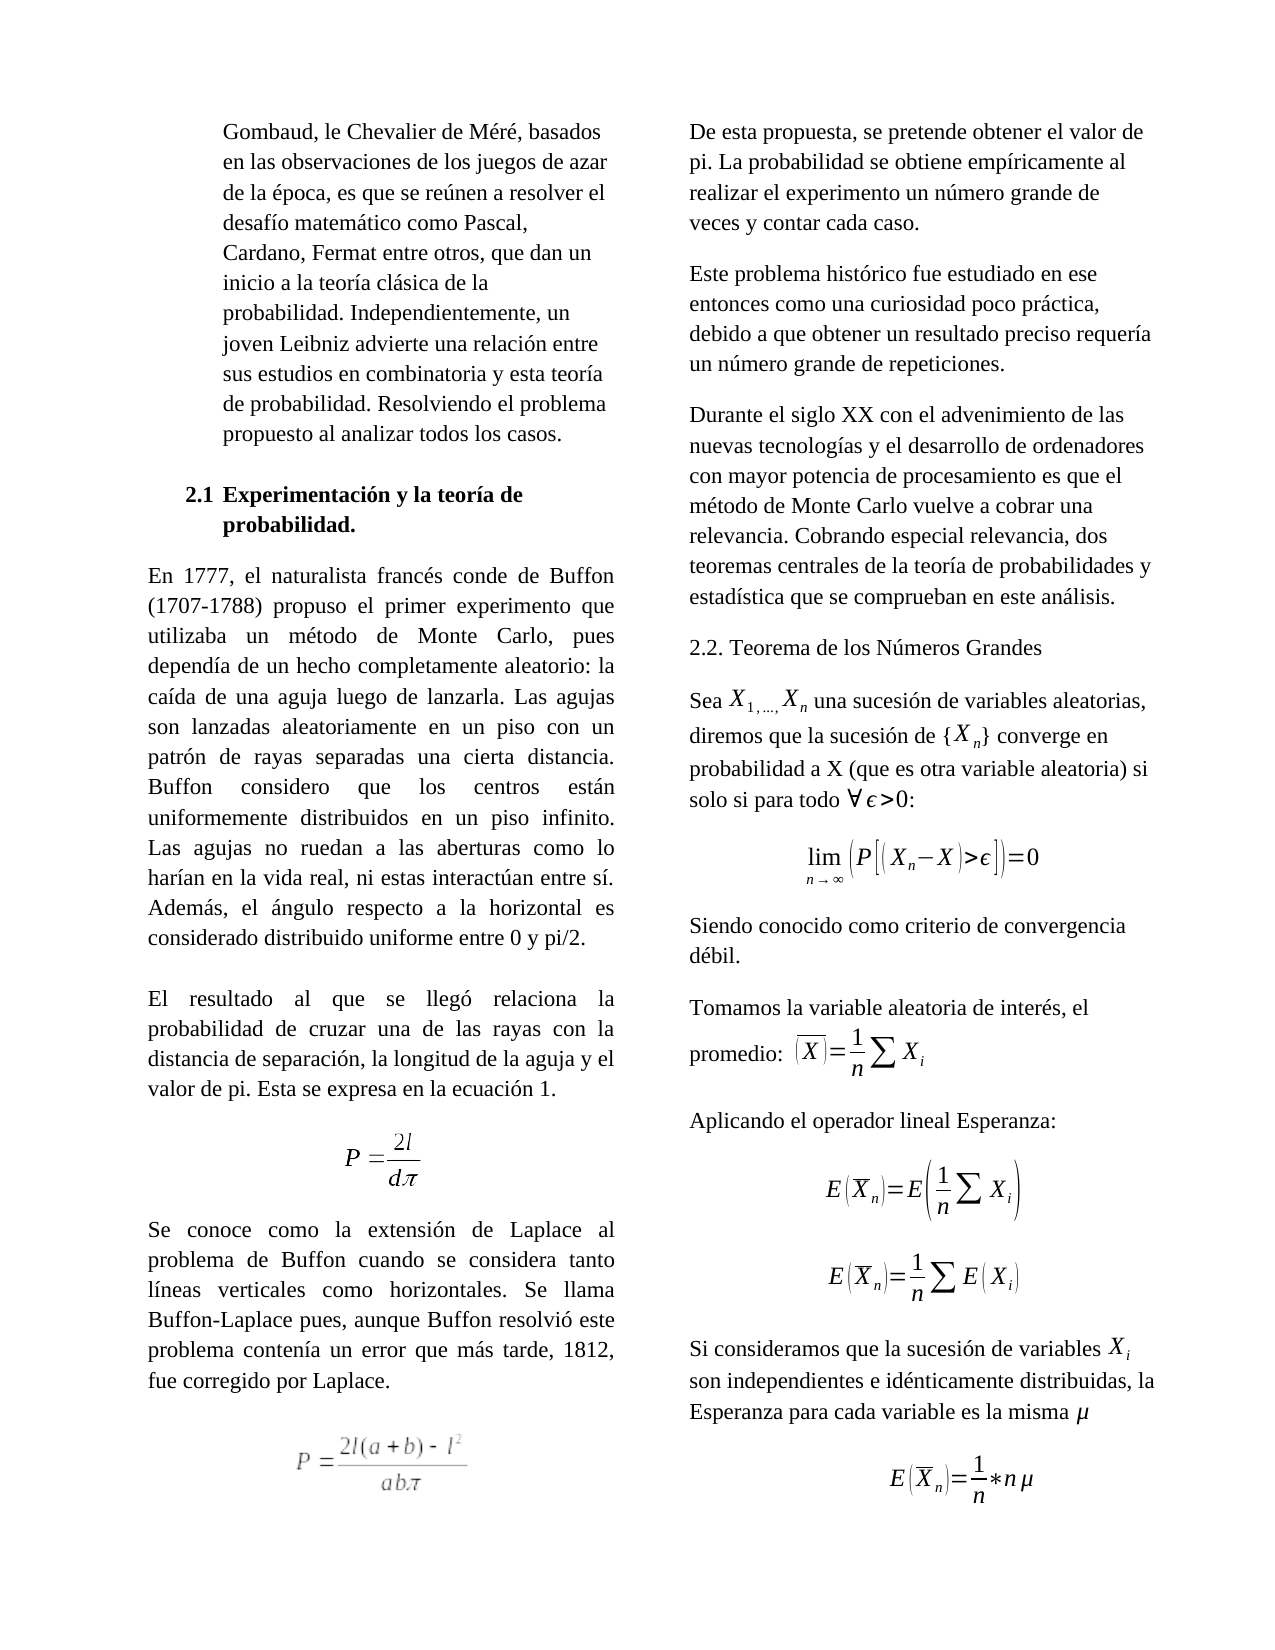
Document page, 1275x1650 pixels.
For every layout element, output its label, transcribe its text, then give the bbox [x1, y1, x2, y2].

text En 1777, el naturalista francés conde de Buffon (1707-1788) propuso el primer experimento que utilizaba un método de Monte Carlo, pues dependía de un hecho completamente aleatorio: la caída de una aguja luego de lanzarla. Las agujas son lanzadas aleatoriamente en un piso con un patrón de rayas separadas una cierta distancia. Buffon considero que los centros están uniformemente distribuidos en un piso infinito. Las agujas no ruedan a las aberturas como lo harían en la vida real, ni estas interactúan entre sí. Además, el ángulo respecto a la horizontal es considerado distribuido uniforme entre 0 y pi/2. [148, 562, 615, 951]
text Durante el siglo XX con el advenimiento de las nuevas tecnologías y el desarrollo de ordenadores con mayor potencia de procesamiento es que el método de Monte Carlo vuelve a cobrar una relevancia. Cobrando especial relevancia, dos teoremas centrales de la teoría de probabilidades y estadística que se comprueban en este análisis. [689, 401, 1157, 609]
text Sea una sucesión de variables aleatorias, diremos que la sucesión de {} converge en probabilidad a X (que es otra variable aleatoria) si solo si para todo : [689, 685, 1157, 813]
text Tomamos la variable aleatoria de interés, el promedio: [689, 993, 1157, 1083]
text Si consideramos que la sucesión de variables son independientes e idénticamente distribuidas, la Esperanza para cada variable es la misma [689, 1332, 1157, 1425]
text Se conoce como la extensión de Laplace al problema de Buffon cuando se considera tanto líneas verticales como horizontales. Se llama Buffon-Laplace pues, aunque Buffon resolvió este problema contenía un error que más tarde, 1812, fue corregido por Laplace. [148, 1216, 615, 1393]
text 2.2. Teorema de los Números Grandes [689, 634, 1157, 660]
list Experimentación y la teoría de probabilidad. [185, 481, 615, 537]
text De esta propuesta, se pretende obtener el valor de pi. La probabilidad se obtiene empíricamente al realizar el experimento un número grande de veces y contar cada caso. [689, 118, 1157, 235]
text Siendo conocido como criterio de convergencia débil. [689, 912, 1157, 969]
text Este problema histórico fue estudiado en ese entonces como una curiosidad poco práctica, debido a que obtener un resultado preciso requería un número grande de repeticiones. [689, 260, 1157, 377]
text Aplicando el operador lineal Esperanza: [689, 1107, 1157, 1134]
text El resultado al que se llegó relaciona la probabilidad de cruzar una de las rayas con la distancia de separación, la longitud de la aguja y el valor de pi. Esta se expresa en la ecuación 1. [148, 985, 615, 1102]
